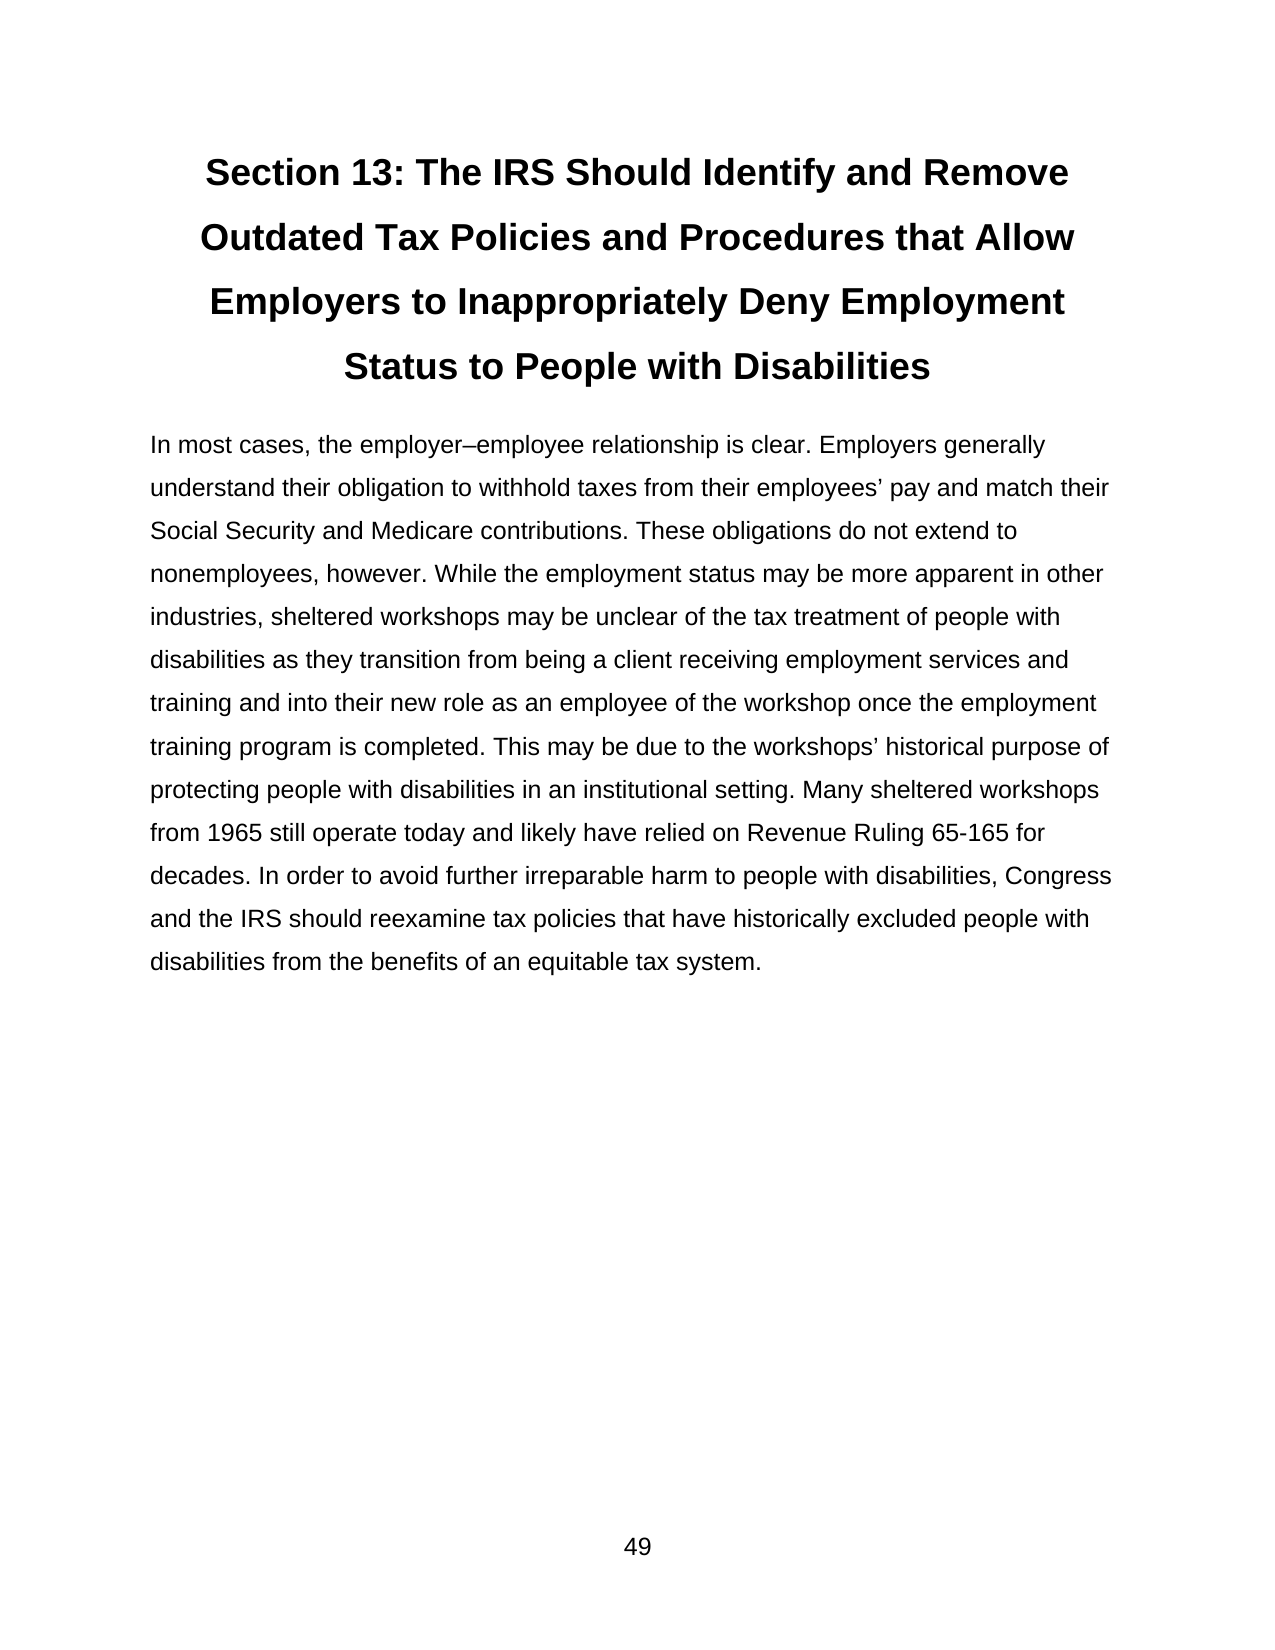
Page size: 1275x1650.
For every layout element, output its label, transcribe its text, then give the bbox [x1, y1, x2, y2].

text In most cases, the employer–employee relationship is clear. Employers generally understand their obligation to withhold taxes from their employees’ pay and match their Social Security and Medicare contributions. These obligations do not extend to nonemployees, however. While the employment status may be more apparent in other industries, sheltered workshops may be unclear of the tax treatment of people with disabilities as they transition from being a client receiving employment services and training and into their new role as an employee of the workshop once the employment training program is completed. This may be due to the workshops’ historical purpose of protecting people with disabilities in an institutional setting. Many sheltered workshops from 1965 still operate today and likely have relied on Revenue Ruling 65-165 for decades. In order to avoid further irreparable harm to people with disabilities, Congress and the IRS should reexamine tax policies that have historically excluded people with disabilities from the benefits of an equitable tax system. [150, 429, 1125, 976]
subtitle Section 13: The IRS Should Identify and Remove Outdated Tax Policies and Procedures that Allow Employers to Inappropriately Deny Employment Status to People with Disabilities [150, 150, 1125, 387]
